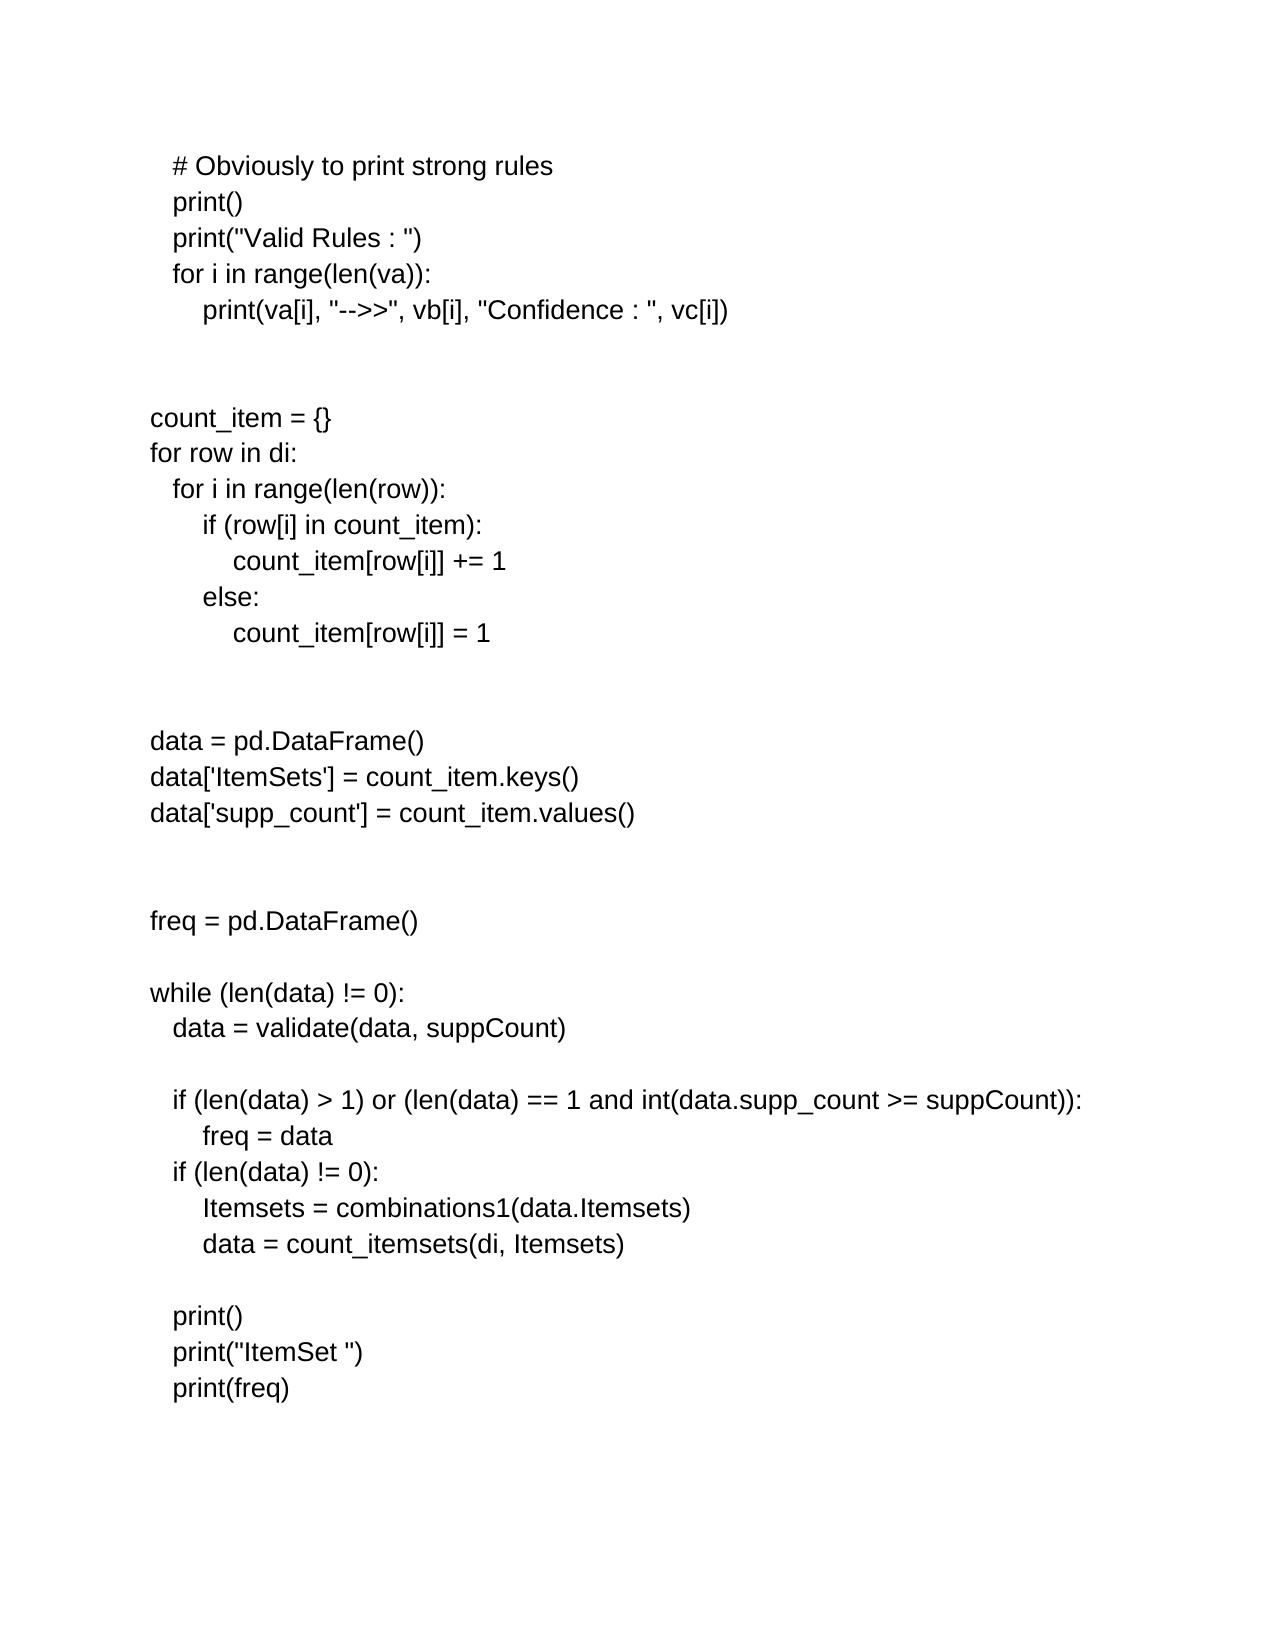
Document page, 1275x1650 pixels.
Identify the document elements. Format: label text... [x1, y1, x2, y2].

text else: [150, 581, 1125, 612]
text data = validate(data, suppCount) [150, 1012, 1125, 1044]
text count_item[row[i]] += 1 [150, 545, 1125, 577]
text while (len(data) != 0): [150, 977, 1125, 1008]
text count_item = {} [150, 402, 1125, 433]
text data = pd.DataFrame() [150, 725, 1125, 756]
text print() [150, 186, 1125, 217]
text data['supp_count'] = count_item.values() [150, 797, 1125, 828]
text freq = pd.DataFrame() [150, 905, 1125, 936]
text for i in range(len(va)): [150, 258, 1125, 289]
text # Obviously to print strong rules [150, 150, 1125, 181]
text data['ItemSets'] = count_item.keys() [150, 761, 1125, 792]
text freq = data [150, 1120, 1125, 1152]
text print(va[i], "-->>", vb[i], "Confidence : ", vc[i]) [150, 294, 1125, 325]
text data = count_itemsets(di, Itemsets) [150, 1228, 1125, 1259]
text print("ItemSet ") [150, 1336, 1125, 1367]
text if (len(data) > 1) or (len(data) == 1 and int(data.supp_count >= suppCount)): [150, 1084, 1125, 1116]
text if (len(data) != 0): [150, 1156, 1125, 1187]
text if (row[i] in count_item): [150, 509, 1125, 541]
text for i in range(len(row)): [150, 473, 1125, 505]
text Itemsets = combinations1(data.Itemsets) [150, 1192, 1125, 1223]
text for row in di: [150, 437, 1125, 469]
text count_item[row[i]] = 1 [150, 617, 1125, 648]
text print(freq) [150, 1372, 1125, 1403]
text print() [150, 1300, 1125, 1331]
text print("Valid Rules : ") [150, 222, 1125, 253]
